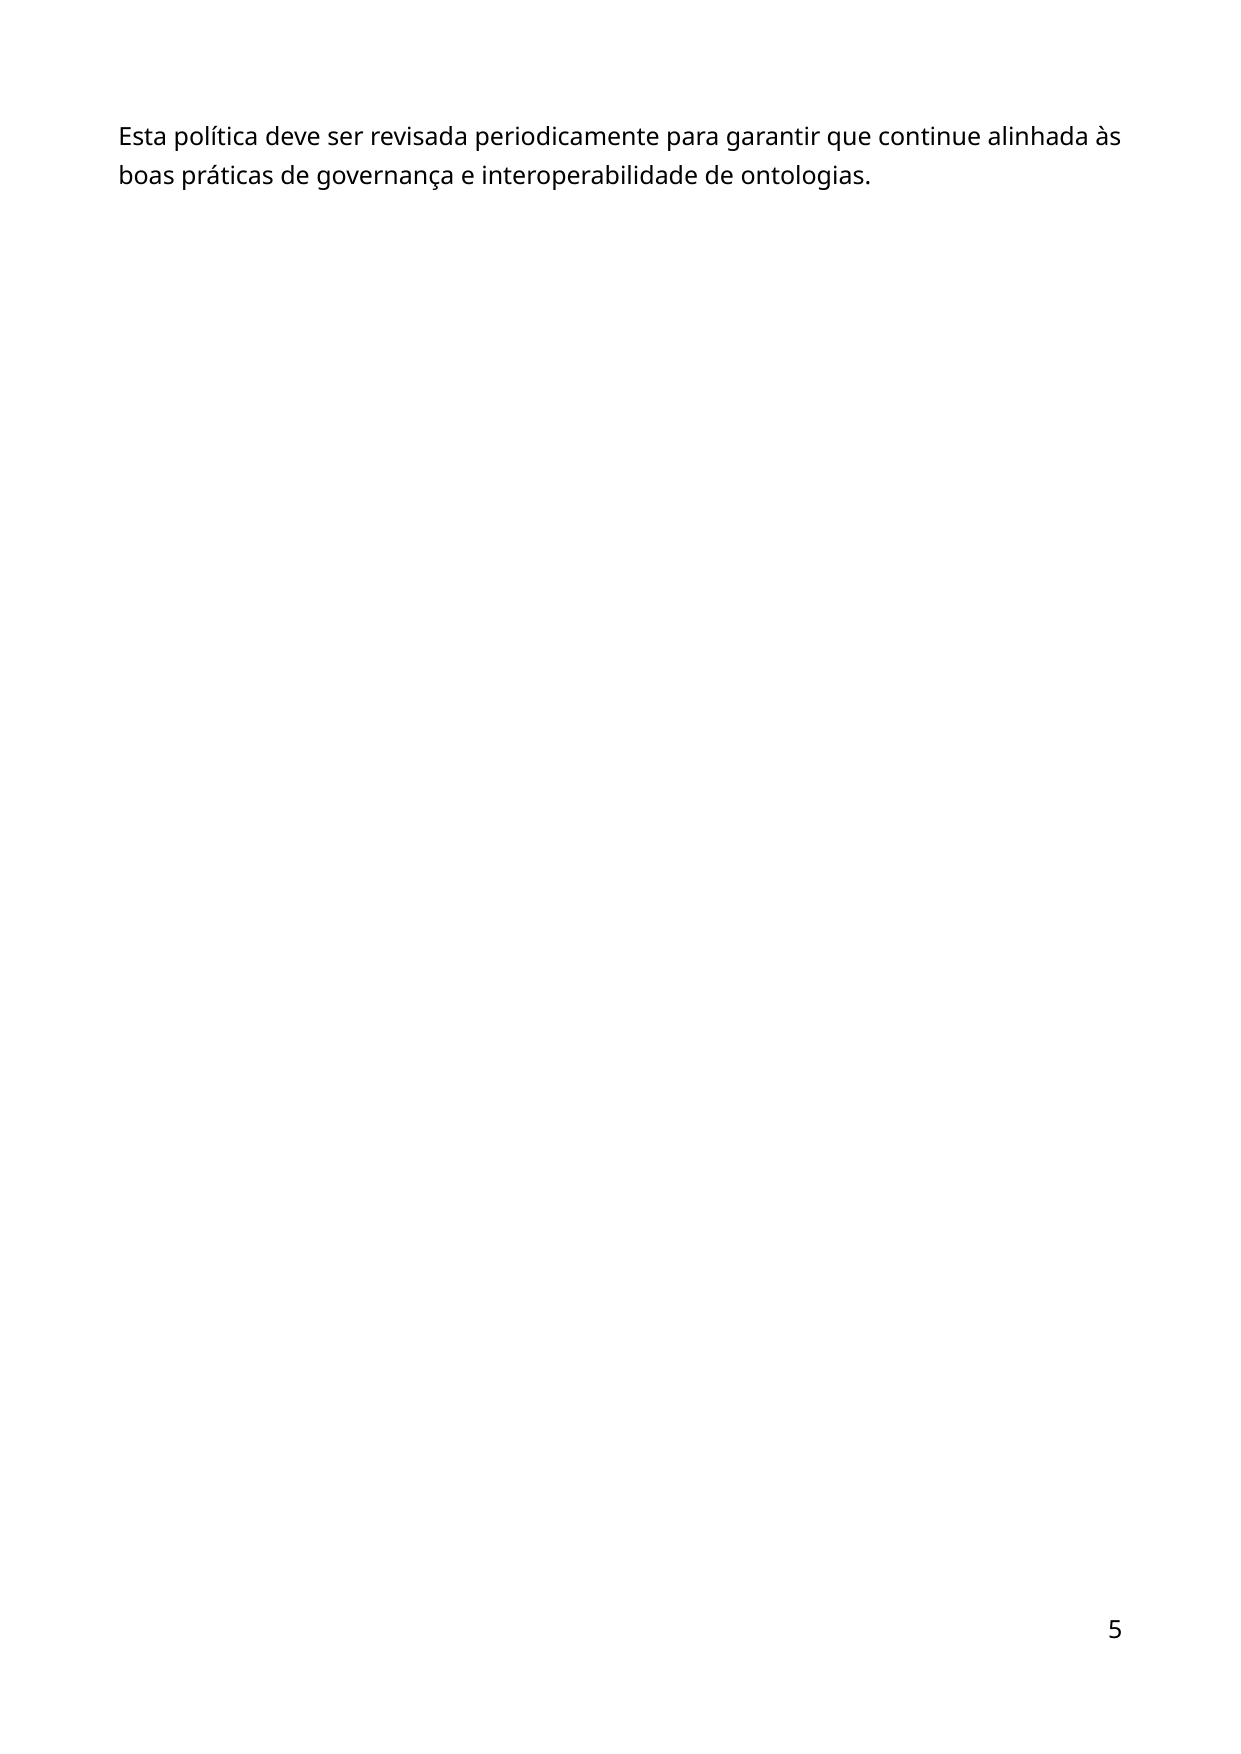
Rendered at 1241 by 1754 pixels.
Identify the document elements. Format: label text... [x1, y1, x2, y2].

text Esta política deve ser revisada periodicamente para garantir que continue alinhada às boas práticas de governança e interoperabilidade de ontologias. [118, 118, 1122, 191]
